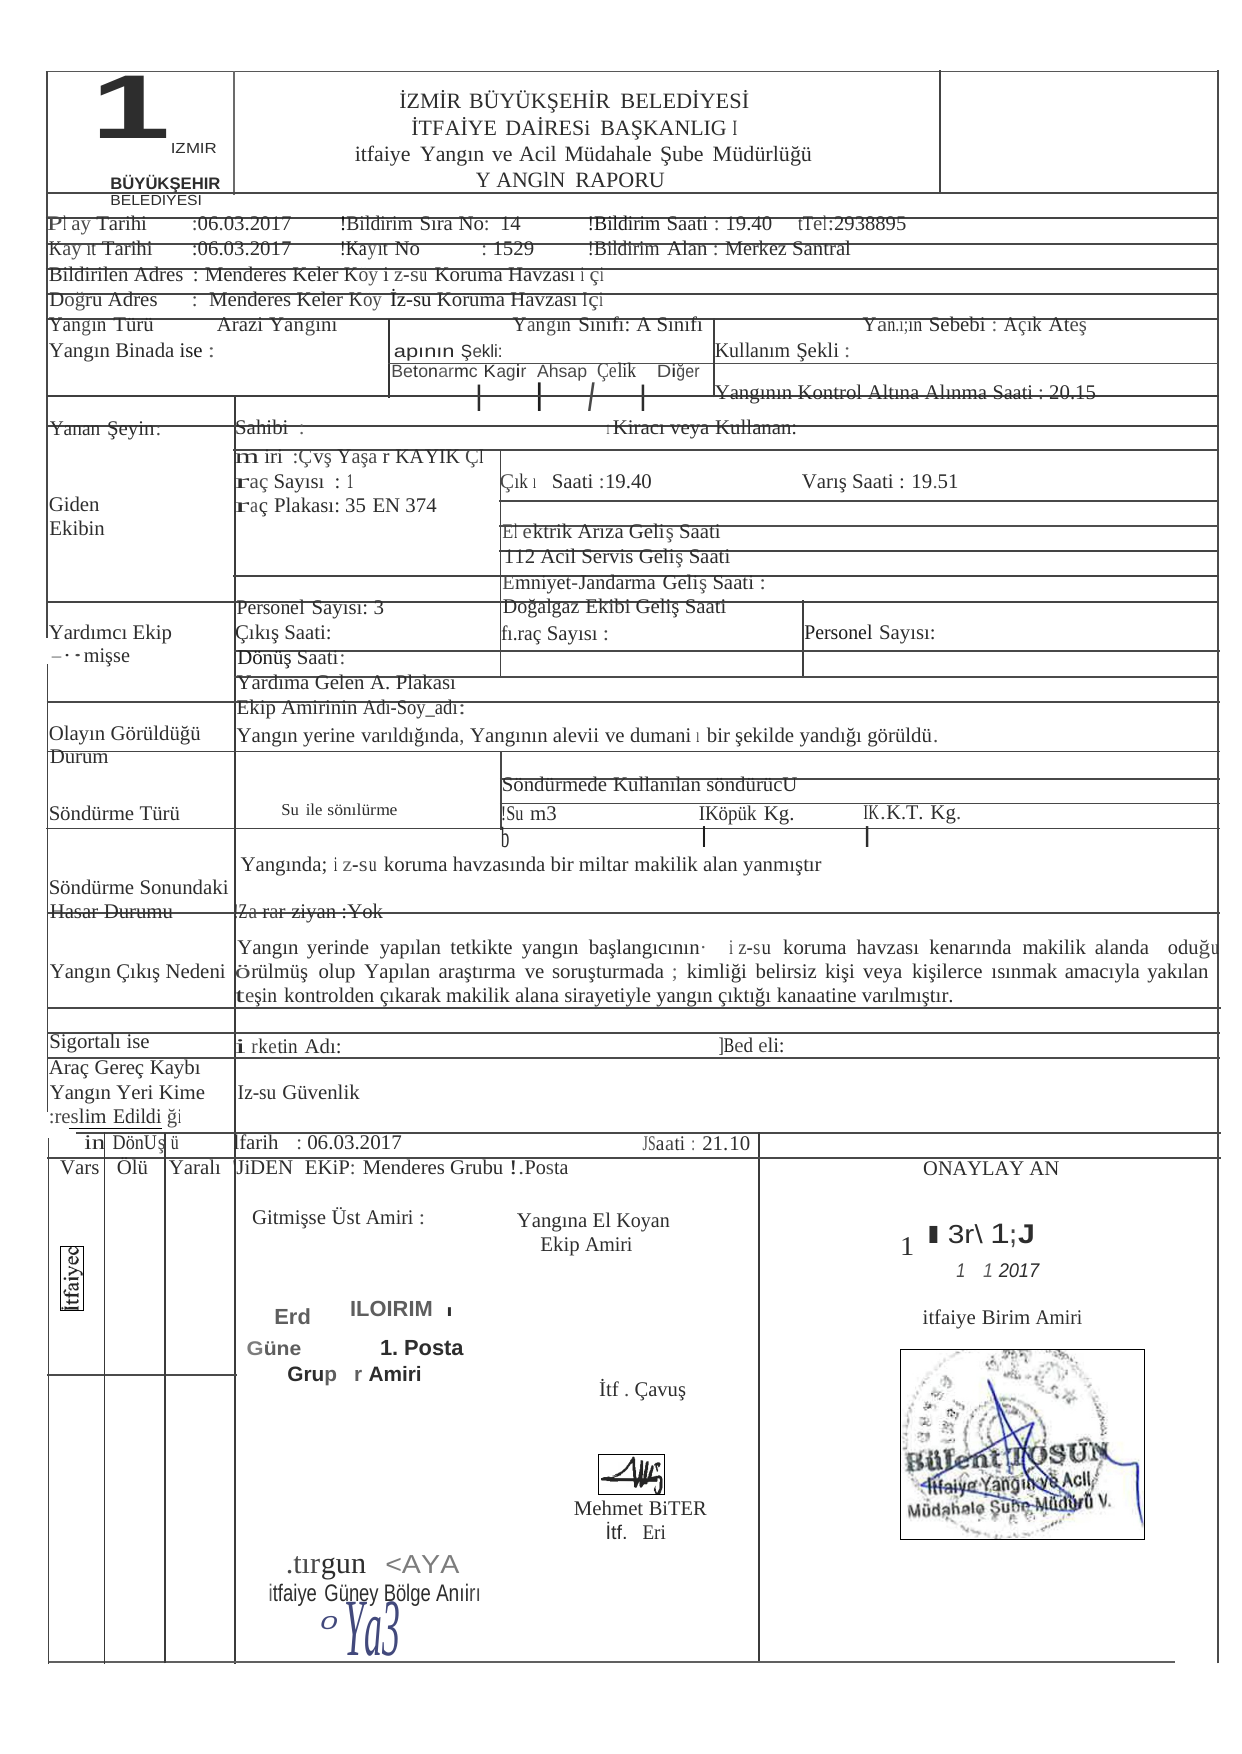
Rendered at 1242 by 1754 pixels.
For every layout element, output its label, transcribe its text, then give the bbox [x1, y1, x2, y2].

text in DönUş ü lfarih : 06.03.2017 [84, 1130, 572, 1154]
text Yangın Türü Arazi Yangını Yangın Sınıfı: A Sınıfı Yan.ı;ın Sebebi : Açık Ateş [48, 312, 1233, 336]
text Yangın Çıkış Nedeni örülmüş olup Yapılan araştırma ve soruşturmada ; kimliği belirsiz kişi veya kişilerce ısınmak amacıyla yakılan teşin kontrolden çıkarak makilik alana sirayetiyle yangın çıktığı kanaatine varılmıştır. [49, 959, 1218, 1007]
text Yangın Binada ise : apının Şekli: Kullanım Şekli : [48, 337, 1233, 361]
text Yardıma Gelen A. Plakası [236, 670, 467, 694]
text İtf. Eri [600, 1520, 671, 1544]
text Yangına El Koyan [511, 1208, 675, 1232]
text 1 1 2017 [952, 1261, 1044, 1281]
text Erd ILOIRIM ı [274, 1297, 465, 1329]
text 1IZMIR BÜYÜKŞEHIR BELEDIYESI [92, 67, 227, 208]
text m iri :Çvş Yaşa r KAYIK ÇI [235, 444, 1233, 468]
text Ekip Amiri [536, 1232, 637, 1256]
text İtf . Çavuş [594, 1377, 691, 1401]
text Vars Ölü Yaralı 'JiDEN EKiP: Menderes Grubu !.Posta [60, 1155, 577, 1178]
text Söndürmede Kullanılan söndürücU [502, 772, 1233, 795]
text -··mişse [50, 644, 172, 666]
text :reslim Edildi ği [48, 1104, 572, 1128]
text i rketin Adı: [235, 1034, 346, 1058]
text Söndürme Türü Su ile sönılürme [48, 796, 406, 825]
text Betonarmc Kagir Ahsap Çelik Diğer [391, 361, 1233, 380]
text Sigortalı ise [49, 1029, 200, 1053]
picture [61, 1247, 83, 1310]
text Pl ay Tarihi :06.03.2017 !Bildirim Sıra No: 14 !Bildirim Saati : 19.40 tTel:2938895 [47, 211, 1233, 235]
text Grup r Amiri [287, 1362, 481, 1386]
text ]Bed eli: [718, 1033, 1233, 1057]
text l Yangının Kontrol Altına Alınma Saati : 20.15 [587, 380, 1233, 417]
text Giden [48, 492, 162, 516]
text itfaiye Birim Amiri [916, 1305, 1088, 1329]
text Doğalgaz Ekibi Geliş Saati fı.raç Sayısı : [501, 594, 731, 645]
text ONAYLAY AN [923, 1155, 1233, 1179]
text Araç Gereç Kaybı [48, 1054, 205, 1078]
text 1. Posta [380, 1337, 1233, 1360]
text itfaiye Güney Bölge Anıirı [264, 1580, 485, 1606]
text 1 ı3r\ 1;J [900, 1213, 1233, 1261]
text Mehmet BiTER [567, 1496, 713, 1520]
text Yangın yerinde yapılan tetkikte yangın başlangıcının· i z-su koruma havzası kenarında makilik alanda oduğu [237, 934, 1233, 959]
text Çıkış Saati: Dönüş Saati: [235, 620, 348, 669]
text İZMİR BÜYÜKŞEHİR BELEDİYESİ İTFAİYE DAİRESi BAŞKANLIG I [394, 88, 754, 140]
text !Su m3 IKöpük Kg. IK.K.T. Kg. [501, 801, 1233, 820]
text raç Sayısı : 1 Çık ı Saati :19.40 Varış Saati : 19.51 raç Plakası: 35 EN 374 [235, 469, 964, 517]
text 0 [35, 1611, 340, 1633]
text Emniyet-Jandarma Geliş Saati : [502, 569, 1233, 593]
text Kay ıt Tarihi :06.03.2017 !Kayıt No : 1529 !Bildirim Alan : Merkez Santral [48, 236, 1233, 260]
text JSaati : 21.10 [642, 1131, 756, 1155]
text Gitmişse Üst Amiri : [252, 1205, 459, 1229]
text .tırgun <AYA [286, 1545, 481, 1580]
picture [599, 1455, 664, 1494]
picture [901, 1360, 1144, 1539]
text El ektrik Arıza Geliş Saati [502, 519, 1233, 543]
text Olayın Görüldüğü [48, 721, 207, 745]
text Doğru Adres : Menderes Keler Köy İz-su Koruma Havzası Içi [49, 287, 1233, 311]
text Personel Sayısı: 3 [236, 595, 467, 619]
text itfaiye Yangın ve Acil Müdahale Şube Müdürlüğü [354, 141, 1233, 166]
text Sahibi : 1 Kiracı veya Kullanan: [235, 417, 1233, 439]
text Yangın yerine varıldığında, Yangının alevii ve dumani ı bir şekilde yandığı görüldü. [236, 723, 1233, 747]
text Bildirilen Adres : Menderes Keler Köy i z-su Koruma Havzası i çi [48, 262, 1233, 286]
text Ekibin [49, 516, 162, 540]
text Söndürme Sonundaki [48, 875, 234, 898]
text 112 Acil Servis Geliş Saati [504, 544, 1233, 568]
text Güne [35, 1337, 301, 1359]
text Yardımcı Ekip [48, 620, 178, 644]
text Ekip Amirinin Adı-Soy_adı: [236, 695, 473, 718]
text Y ANGlN RAPORU [471, 167, 669, 192]
text Yangın Yeri Kime Iz-su Güvenlik [49, 1080, 572, 1104]
text Yangında; i z-su koruma havzasında bir miltar makilik alan yanmıştır [240, 854, 1233, 875]
text Personel Sayısı: [804, 620, 1233, 644]
text b ı ı [501, 820, 1233, 853]
text Hasar Durumu !Za rar ziyan :Yok [49, 899, 1233, 923]
text Durum [49, 745, 201, 769]
text Yanan Şeyin: [49, 417, 167, 439]
